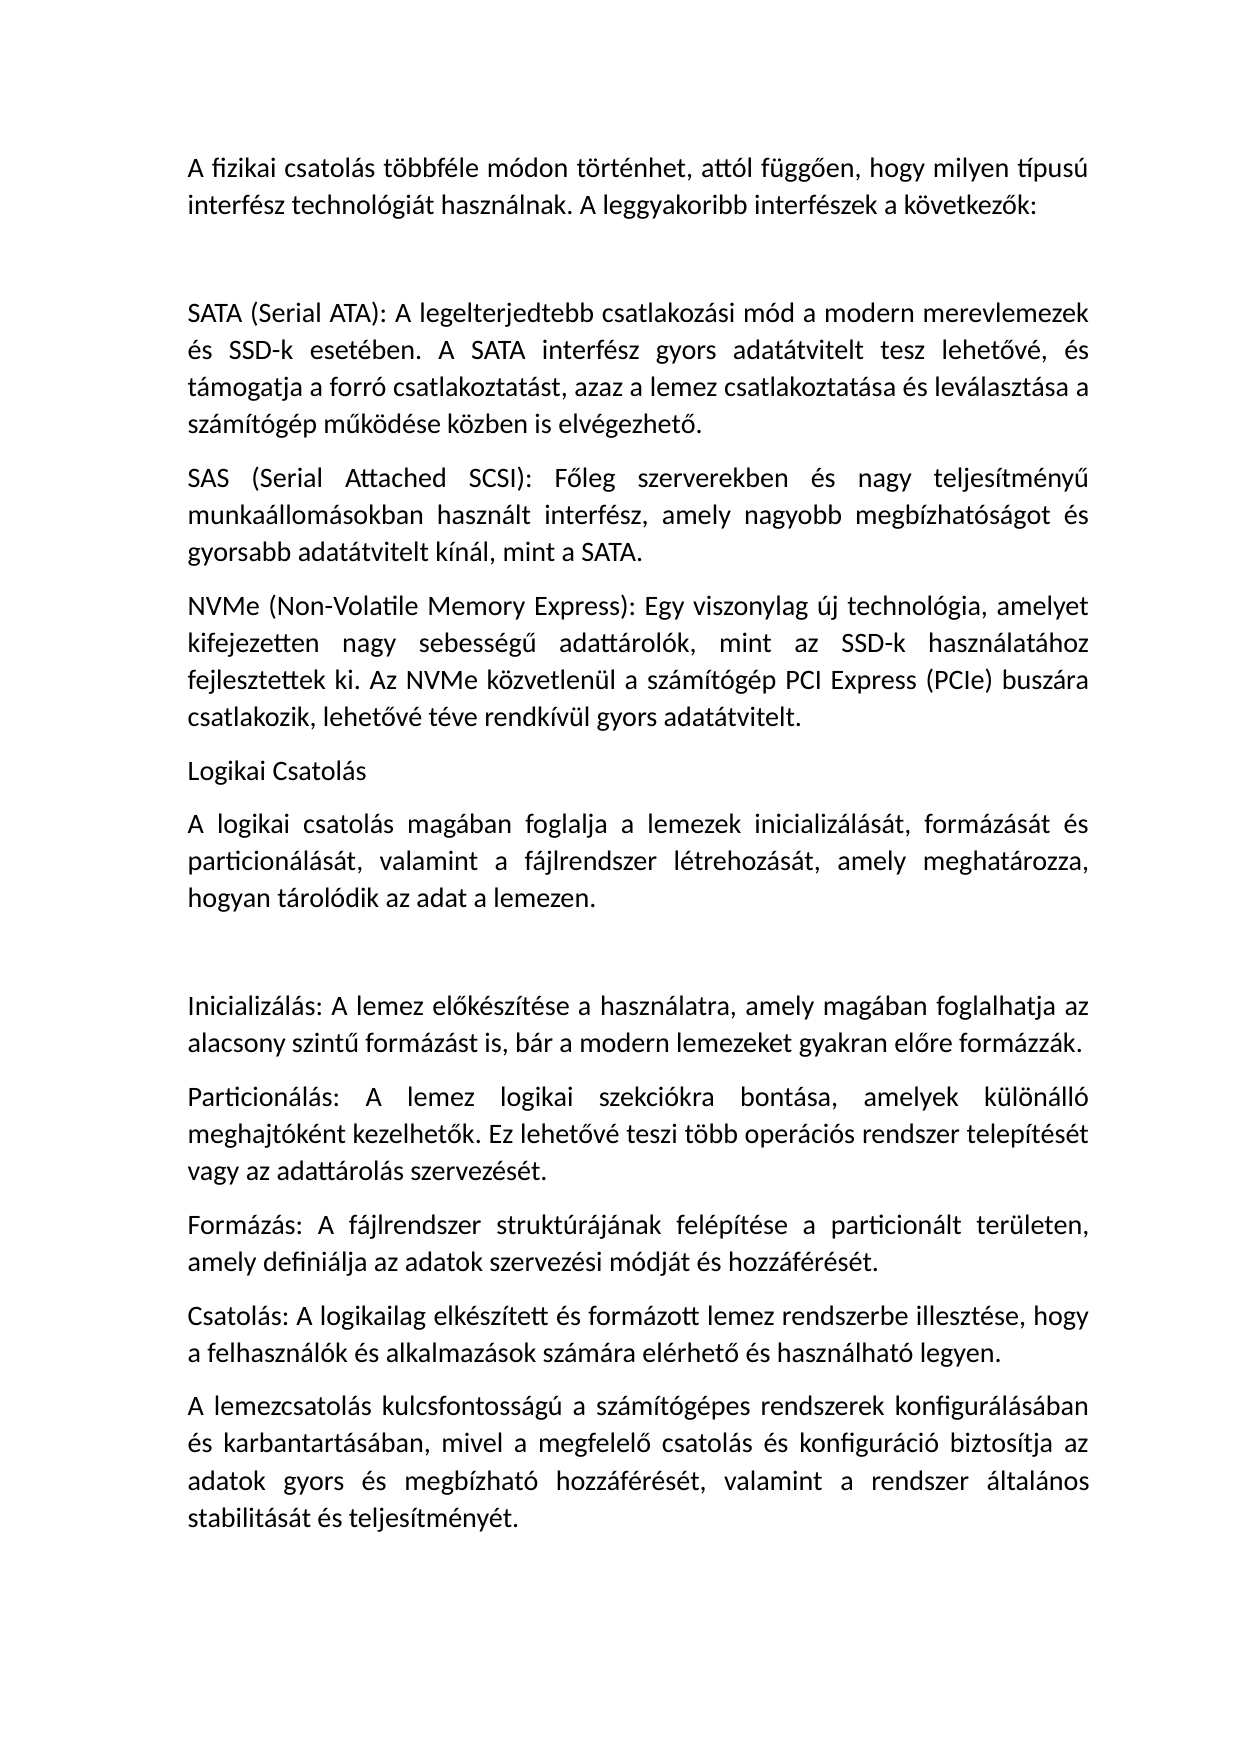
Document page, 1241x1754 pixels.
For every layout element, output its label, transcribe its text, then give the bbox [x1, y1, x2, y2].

text SAS (Serial Attached SCSI): Főleg szerverekben és nagy teljesítményű munkaállomásokban használt interfész, amely nagyobb megbízhatóságot és gyorsabb adatátvitelt kínál, mint a SATA. [187, 459, 1090, 568]
text Particionálás: A lemez logikai szekciókra bontása, amelyek különálló meghajtóként kezelhetők. Ez lehetővé teszi több operációs rendszer telepítését vagy az adattárolás szervezését. [187, 1079, 1090, 1187]
text SATA (Serial ATA): A legelterjedtebb csatlakozási mód a modern merevlemezek és SSD-k esetében. A SATA interfész gyors adatátvitelt tesz lehetővé, és támogatja a forró csatlakoztatást, azaz a lemez csatlakoztatása és leválasztása a számítógép működése közben is elvégezhető. [187, 294, 1090, 440]
text A logikai csatolás magában foglalja a lemezek inicializálását, formázását és particionálását, valamint a fájlrendszer létrehozását, amely meghatározza, hogyan tárolódik az adat a lemezen. [187, 806, 1090, 915]
text A fizikai csatolás többféle módon történhet, attól függően, hogy milyen típusú interfész technológiát használnak. A leggyakoribb interfészek a következők: [187, 150, 1090, 221]
text Csatolás: A logikailag elkészített és formázott lemez rendszerbe illesztése, hogy a felhasználók és alkalmazások számára elérhető és használható legyen. [187, 1297, 1090, 1369]
text Logikai Csatolás [187, 752, 1090, 787]
text Inicializálás: A lemez előkészítése a használatra, amely magában foglalhatja az alacsony szintű formázást is, bár a modern lemezeket gyakran előre formázzák. [187, 988, 1090, 1059]
text Formázás: A fájlrendszer struktúrájának felépítése a particionált területen, amely definiálja az adatok szervezési módját és hozzáférését. [187, 1207, 1090, 1278]
text NVMe (Non-Volatile Memory Express): Egy viszonylag új technológia, amelyet kifejezetten nagy sebességű adattárolók, mint az SSD-k használatához fejlesztettek ki. Az NVMe közvetlenül a számítógép PCI Express (PCIe) buszára csatlakozik, lehetővé téve rendkívül gyors adatátvitelt. [187, 587, 1090, 733]
text A lemezcsatolás kulcsfontosságú a számítógépes rendszerek konfigurálásában és karbantartásában, mivel a megfelelő csatolás és konfiguráció biztosítja az adatok gyors és megbízható hozzáférését, valamint a rendszer általános stabilitását és teljesítményét. [187, 1388, 1090, 1534]
